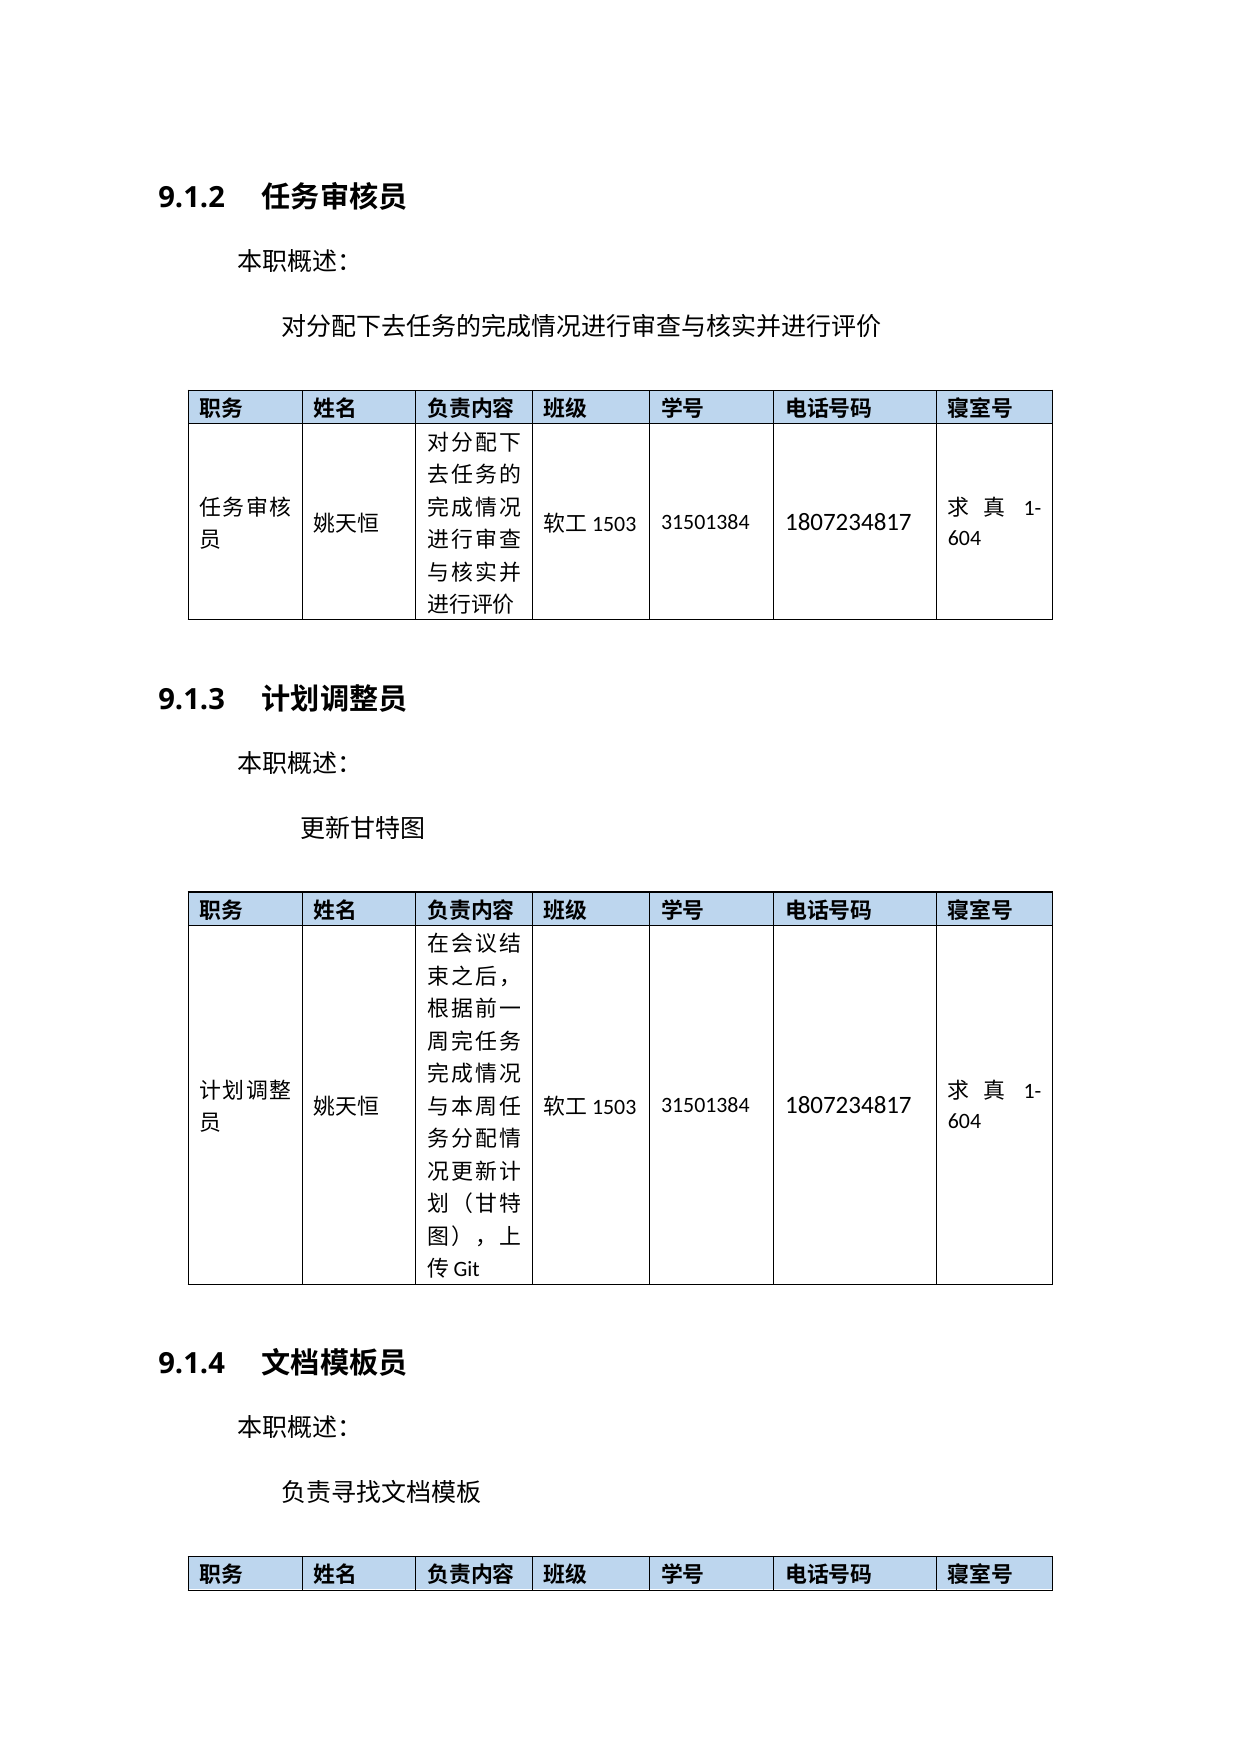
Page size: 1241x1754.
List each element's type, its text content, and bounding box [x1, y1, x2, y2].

table_header 职务 [189, 391, 302, 423]
table_cell 任务审核员 [189, 424, 302, 619]
text 计划调整员 [158, 664, 1053, 729]
table_header 班级 [533, 391, 649, 423]
table_cell 求真1-604 [937, 926, 1052, 1283]
table_header 班级 [533, 1557, 649, 1589]
table_cell 姚天恒 [303, 926, 415, 1283]
table_cell 对分配下去任务的完成情况进行审查与核实并进行评价 [416, 424, 532, 619]
table_cell 姚天恒 [303, 424, 415, 619]
table_header 寝室号 [937, 1557, 1052, 1589]
table_cell 31501384 [650, 926, 773, 1283]
table_cell 在会议结束之后，根据前一周完任务完成情况与本周任务分配情况更新计划（甘特图），上传Git [416, 926, 532, 1283]
table_cell 1807234817 [774, 926, 936, 1283]
text 任务审核员 [158, 162, 1053, 227]
table_header 学号 [650, 391, 773, 423]
table_header 电话号码 [774, 391, 936, 423]
table_header 姓名 [303, 391, 415, 423]
table_cell 求真1-604 [937, 424, 1052, 619]
table_header 学号 [650, 893, 773, 925]
table_cell 1807234817 [774, 424, 936, 619]
table_header 负责内容 [416, 893, 532, 925]
text 负责寻找文档模板 [237, 1458, 1053, 1523]
table_header 姓名 [303, 893, 415, 925]
table_header 职务 [189, 893, 302, 925]
table_cell 软工1503 [533, 424, 649, 619]
table_header 寝室号 [937, 893, 1052, 925]
table_cell 计划调整员 [189, 926, 302, 1283]
text 本职概述： [237, 227, 1053, 292]
table_header 寝室号 [937, 391, 1052, 423]
table_header 姓名 [303, 1557, 415, 1589]
text 本职概述： [237, 1393, 1053, 1458]
table_cell 31501384 [650, 424, 773, 619]
table_header 班级 [533, 893, 649, 925]
table_header 职务 [189, 1557, 302, 1589]
text 对分配下去任务的完成情况进行审查与核实并进行评价 [237, 292, 1053, 357]
text 本职概述： [237, 729, 1053, 794]
table_header 电话号码 [774, 893, 936, 925]
text 更新甘特图 [237, 794, 1053, 859]
text 文档模板员 [158, 1328, 1053, 1393]
table_header 负责内容 [416, 1557, 532, 1589]
table_header 电话号码 [774, 1557, 936, 1589]
table_header 学号 [650, 1557, 773, 1589]
table_header 负责内容 [416, 391, 532, 423]
table_cell 软工1503 [533, 926, 649, 1283]
